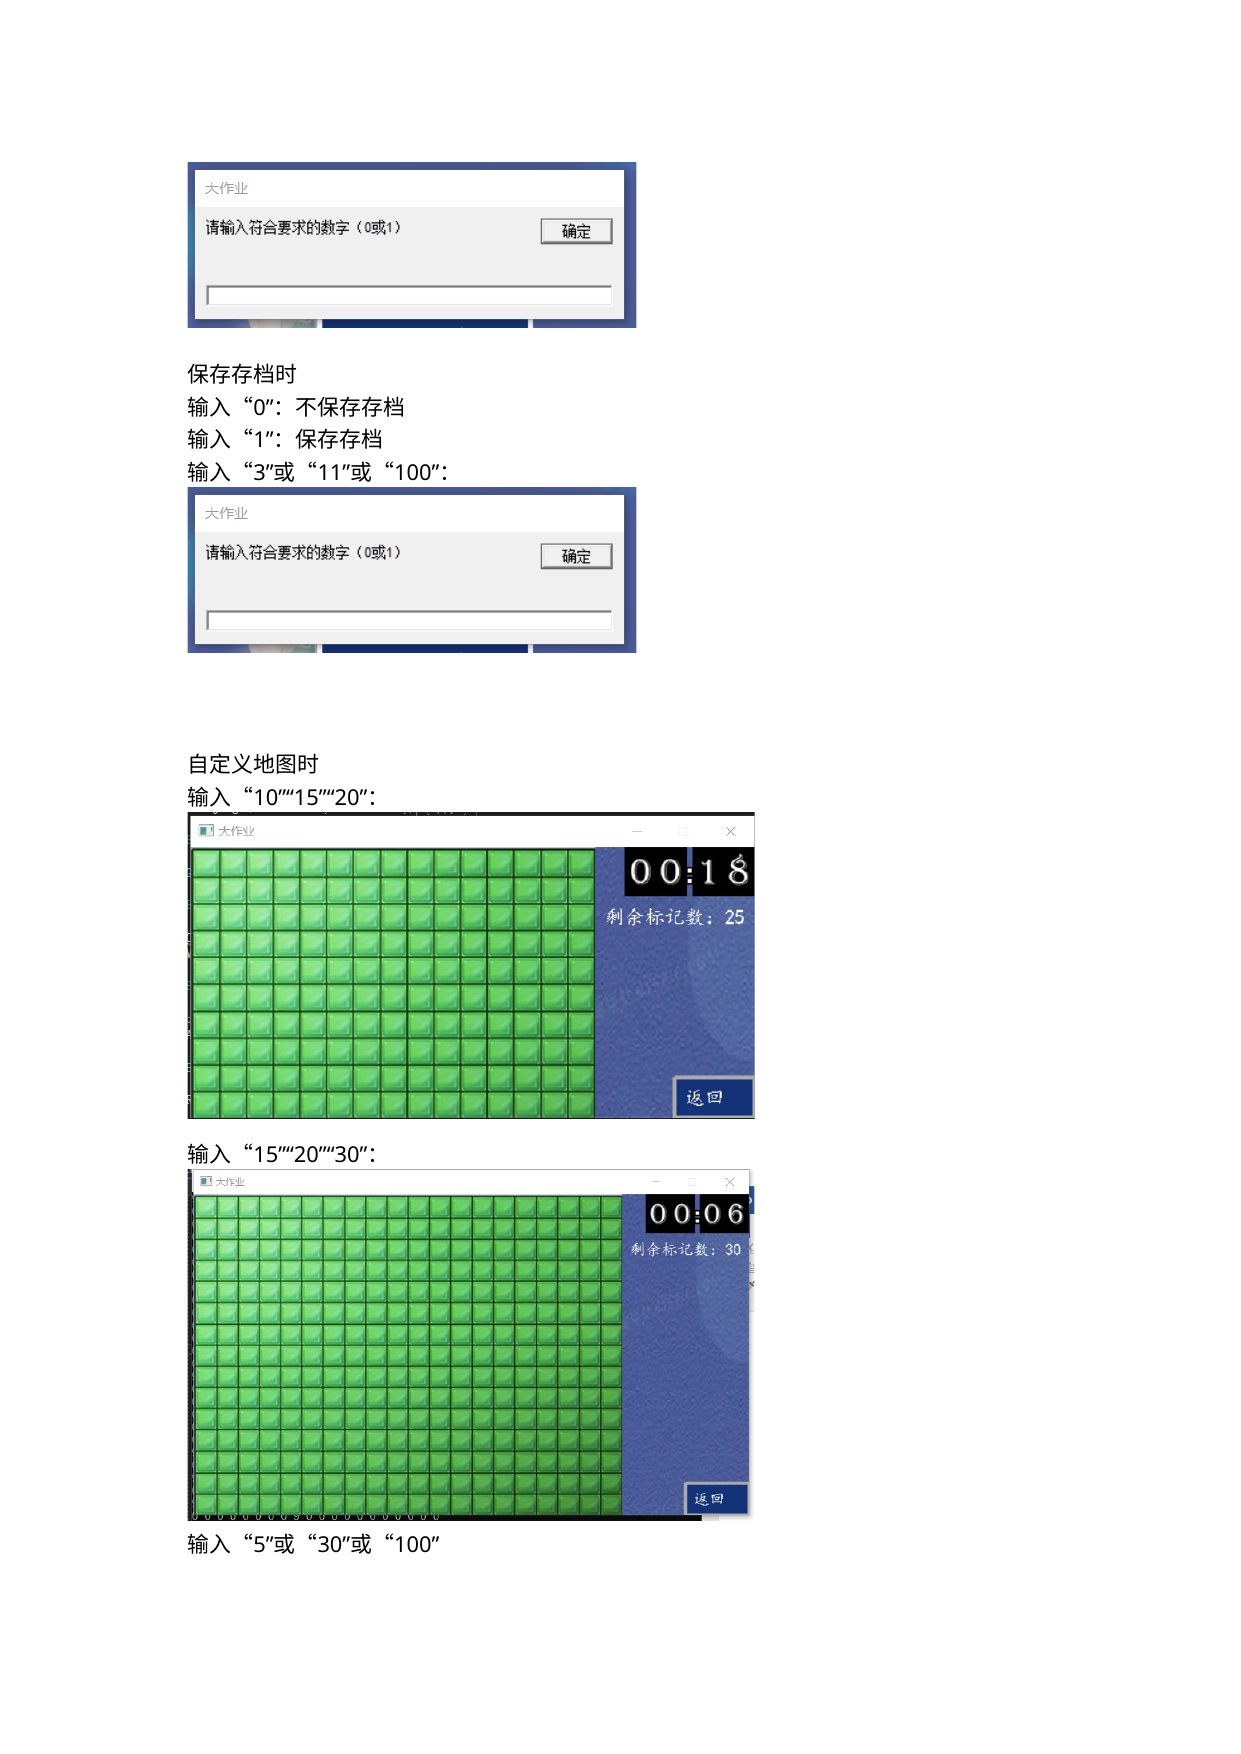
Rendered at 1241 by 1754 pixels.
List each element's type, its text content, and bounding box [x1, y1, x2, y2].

picture [187, 162, 637, 328]
text 输入“0”：不保存存档 [187, 389, 1053, 422]
picture [187, 812, 755, 1119]
text 输入“15”“20”“30”： [187, 1137, 1053, 1169]
text 输入“10”“15”“20”： [187, 779, 1053, 812]
picture [187, 1169, 755, 1521]
text 输入“3”或“11”或“100”： [187, 454, 1053, 487]
picture [187, 487, 637, 653]
text 输入“5”或“30”或“100” [187, 1527, 1053, 1559]
text 保存存档时 [187, 357, 1053, 389]
text 输入“1”：保存存档 [187, 422, 1053, 454]
text 自定义地图时 [187, 747, 1053, 779]
